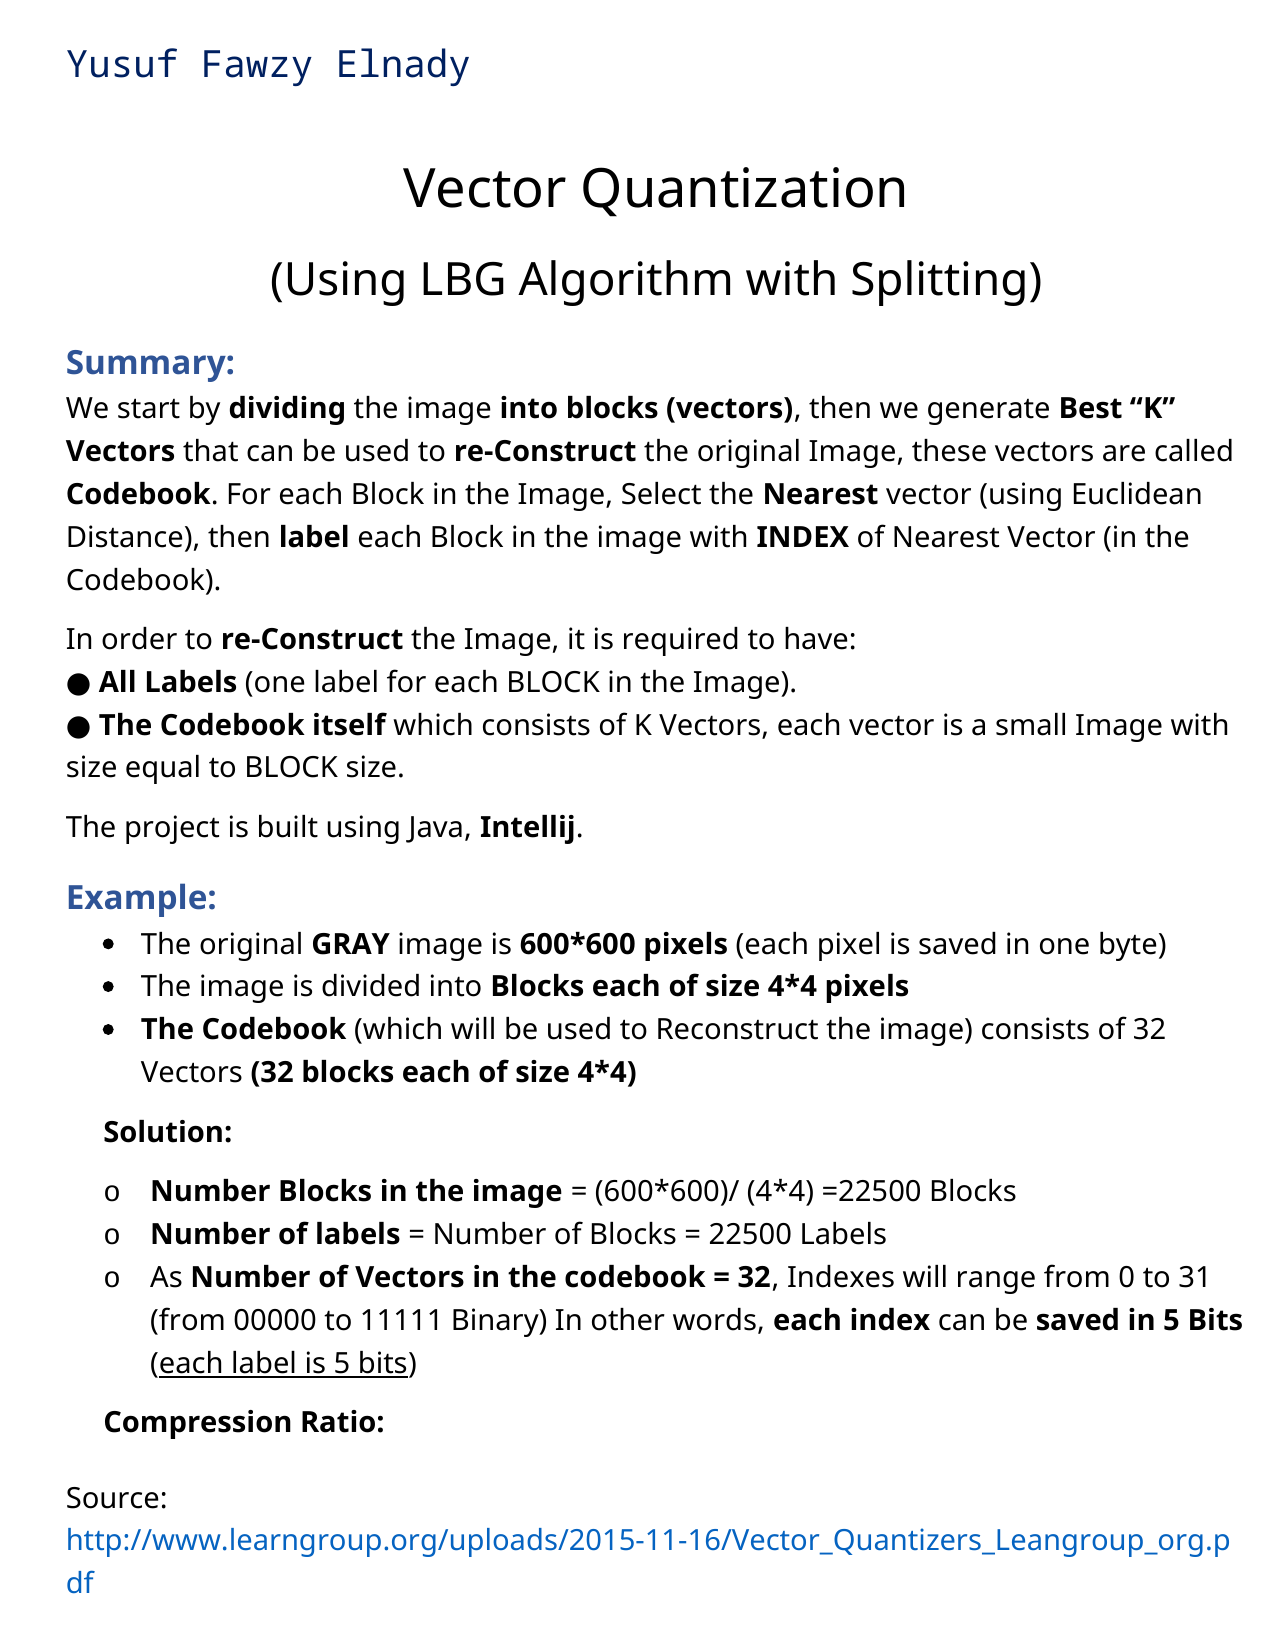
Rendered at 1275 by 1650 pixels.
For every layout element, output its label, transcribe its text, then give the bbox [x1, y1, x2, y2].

list As Number of Vectors in the codebook = 32, Indexes will range from 0 to 31 (from 00000 to 11111 Binary) In other words, each index can be saved in 5 Bits (each label is 5 bits) [103, 1256, 1247, 1382]
text Compression Ratio: [103, 1402, 1247, 1441]
subtitle Example: [66, 874, 1247, 919]
text The project is built using Java, Intellij. [66, 806, 1247, 846]
text In order to re-Construct the Image, it is required to have: ● All Labels (one label for each BLOCK in the Image). ● The Codebook itself which consists of K Vectors, each vector is a small Image with size equal to BLOCK size. [66, 618, 1247, 786]
list Number Blocks in the image = (600*600)/ (4*4) =22500 Blocks [103, 1170, 1247, 1210]
text Solution: [103, 1111, 1247, 1151]
text Vector Quantization [66, 150, 1247, 224]
subtitle Summary: [66, 338, 1247, 384]
list Number of labels = Number of Blocks = 22500 Labels [103, 1213, 1247, 1253]
list The image is divided into Blocks each of size 4*4 pixels [103, 966, 1247, 1005]
text We start by dividing the image into blocks (vectors), then we generate Best “K” Vectors that can be used to re-Construct the original Image, these vectors are called Codebook. For each Block in the Image, Select the Nearest vector (using Euclidean Distance), then label each Block in the image with INDEX of Nearest Vector (in the Codebook). [66, 387, 1247, 598]
list The original GRAY image is 600*600 pixels (each pixel is saved in one byte) [103, 923, 1247, 963]
text (Using LBG Algorithm with Splitting) [66, 246, 1247, 309]
list The Codebook (which will be used to Reconstruct the image) consists of 32 Vectors (32 blocks each of size 4*4) [103, 1008, 1247, 1091]
